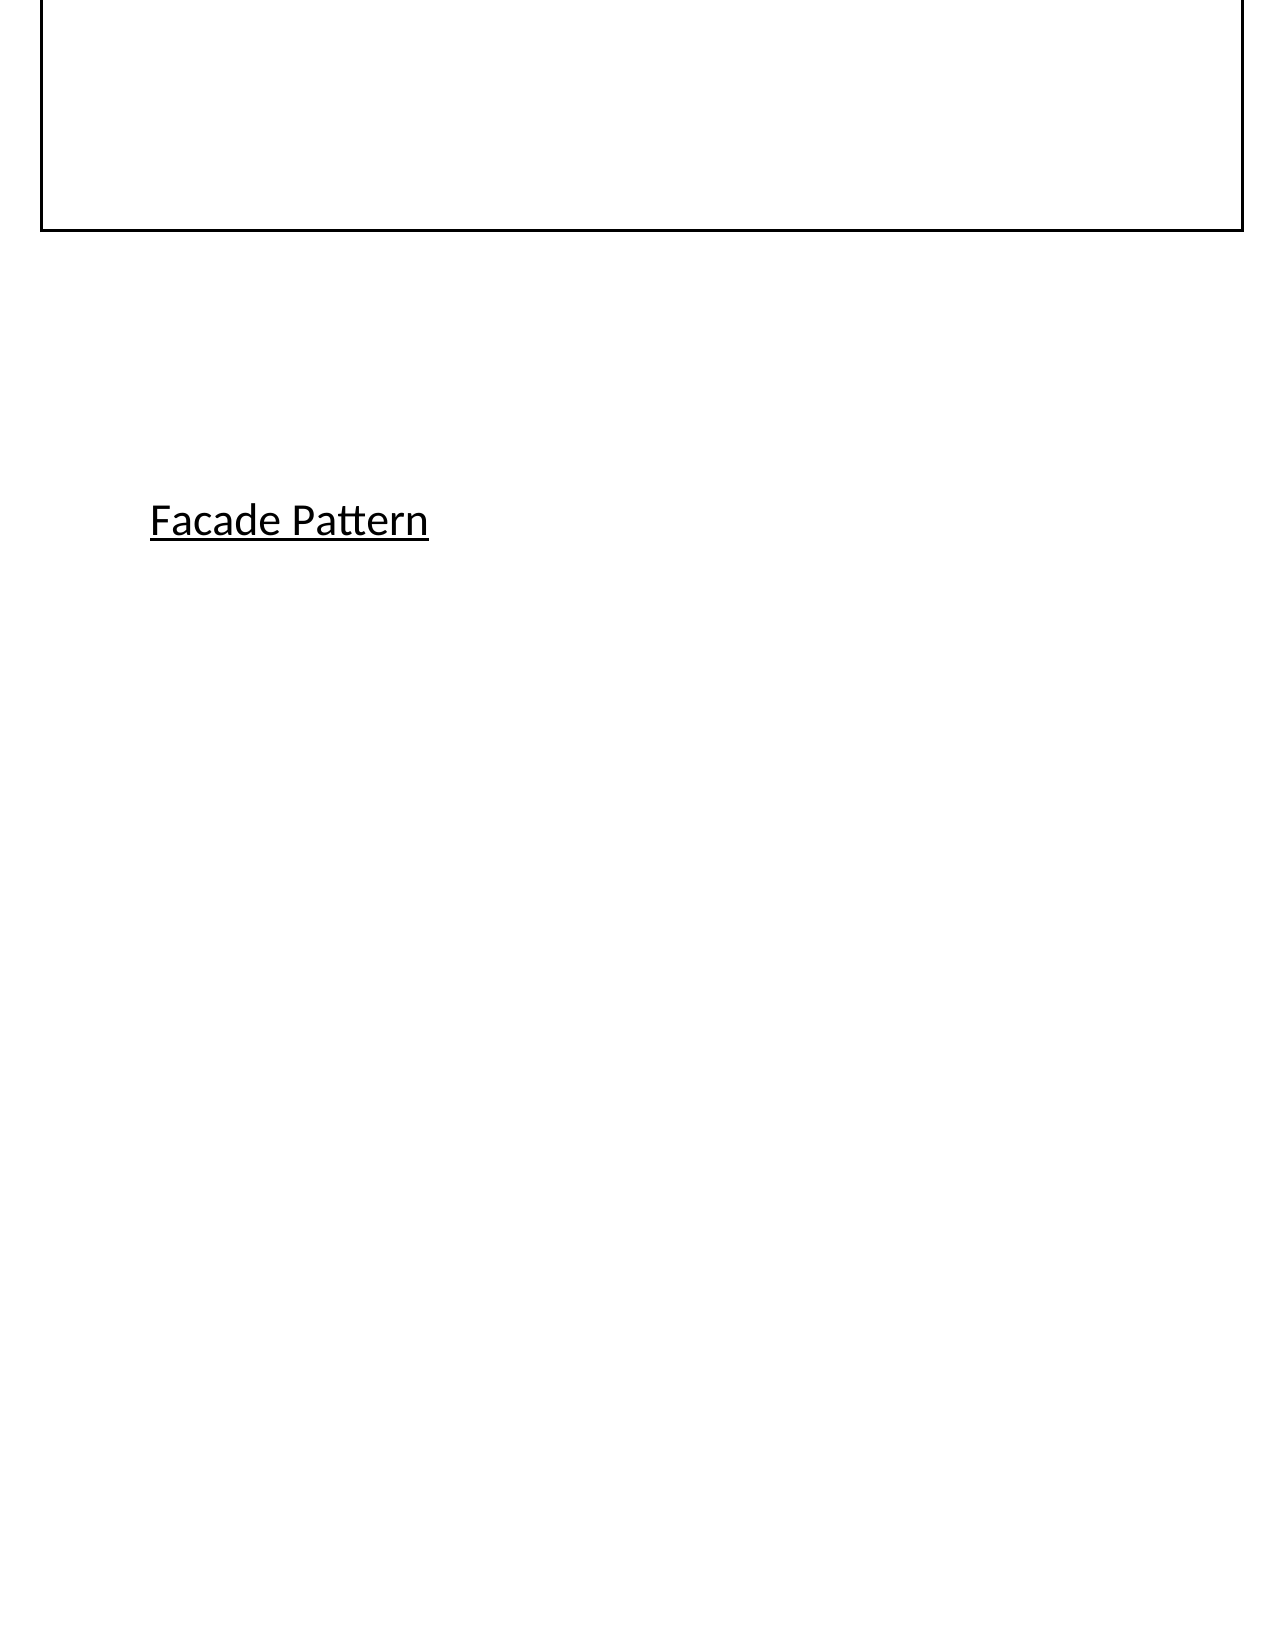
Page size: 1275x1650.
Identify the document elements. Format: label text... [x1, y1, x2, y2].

text Facade Pattern [150, 490, 1125, 546]
